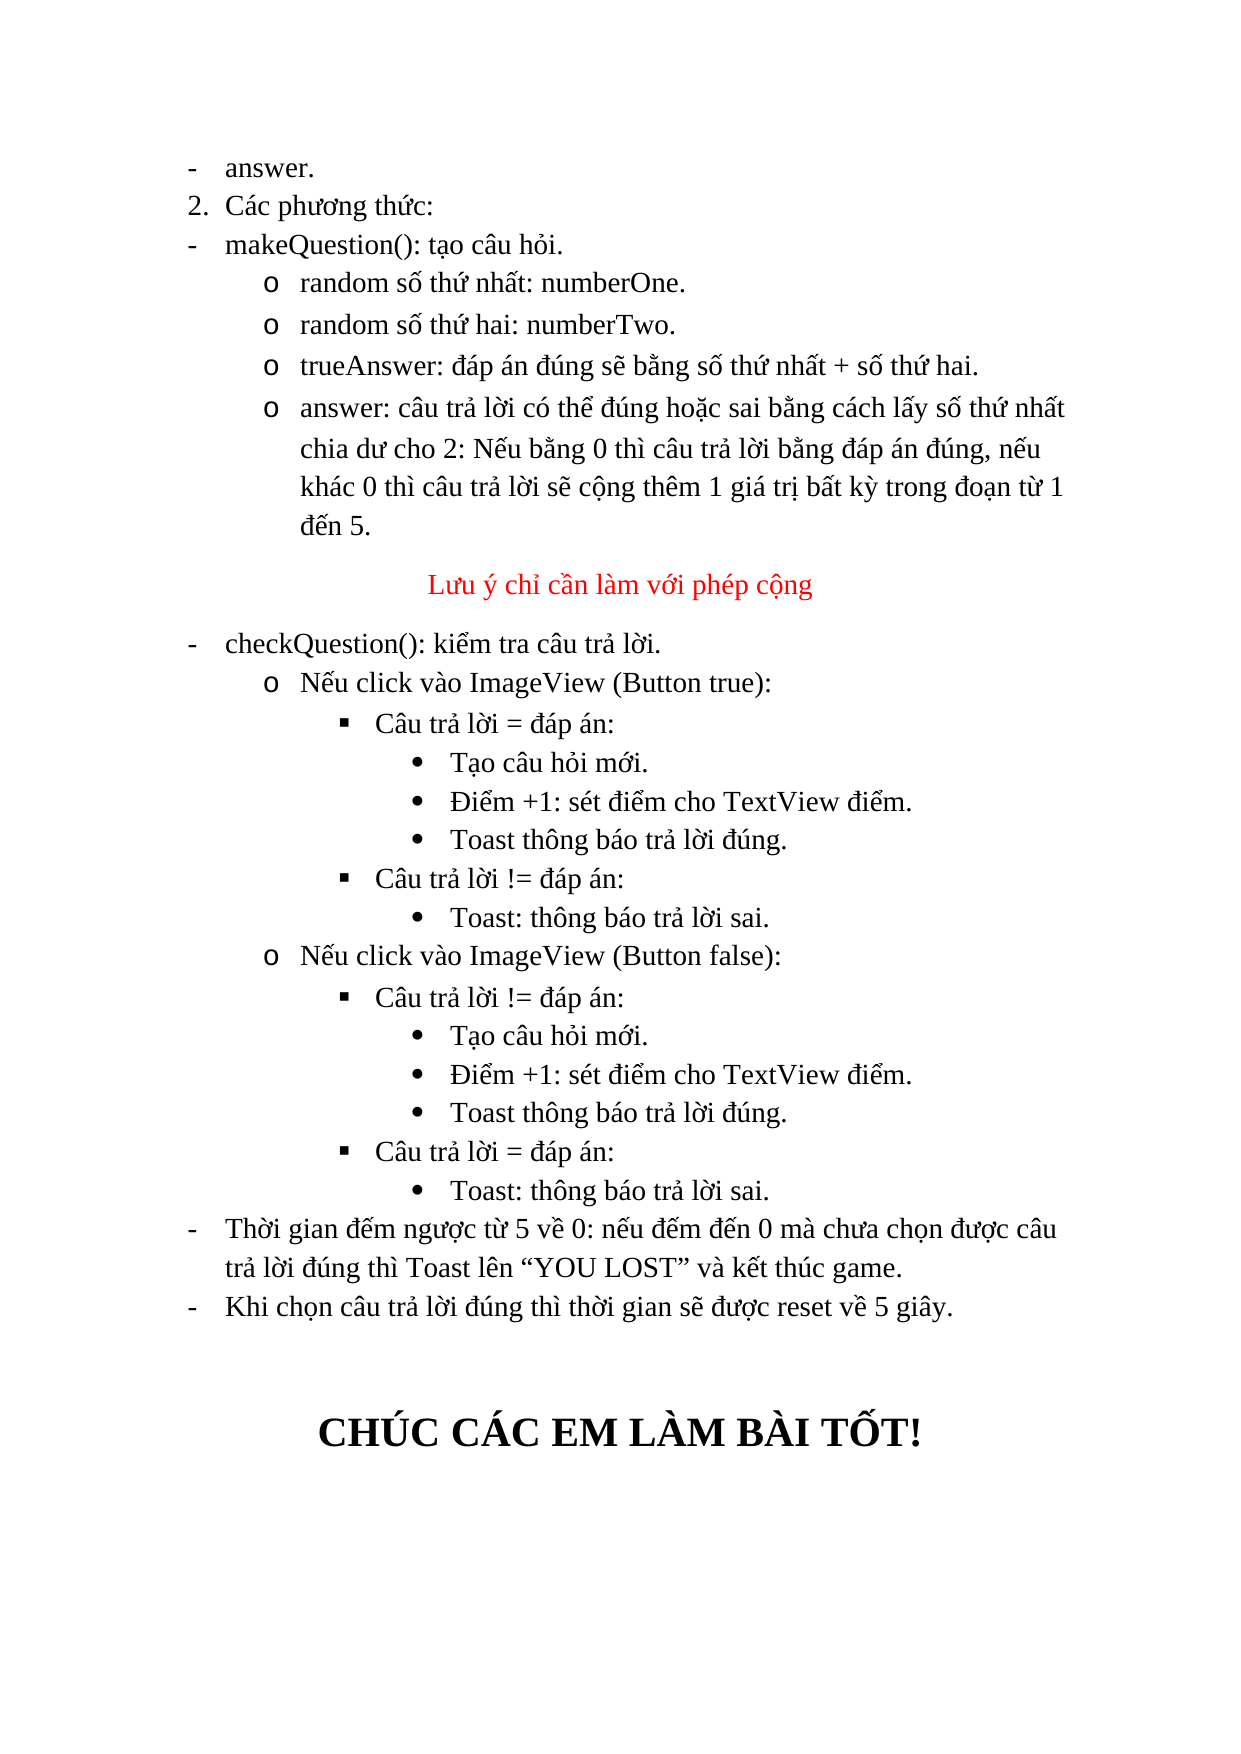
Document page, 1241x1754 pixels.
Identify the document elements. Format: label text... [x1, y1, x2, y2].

list Nếu click vào ImageView (Button true): [262, 665, 1090, 701]
list Câu trả lời != đáp án: [337, 980, 1090, 1013]
list Thời gian đếm ngược từ 5 về 0: nếu đếm đến 0 mà chưa chọn được câu trả lời đúng thì Toast lên “YOU LOST” và kết thúc game. [187, 1212, 1090, 1284]
list Câu trả lời = đáp án: [337, 1134, 1090, 1168]
list answer. [187, 150, 1090, 183]
list Khi chọn câu trả lời đúng thì thời gian sẽ được reset về 5 giây. [187, 1289, 1090, 1322]
list Nếu click vào ImageView (Button false): [262, 938, 1090, 974]
list Điểm +1: sét điểm cho TextView điểm. [412, 1057, 1090, 1091]
list Toast thông báo trả lời đúng. [412, 822, 1090, 856]
text CHÚC CÁC EM LÀM BÀI TỐT! [150, 1407, 1090, 1455]
list Toast thông báo trả lời đúng. [412, 1096, 1090, 1129]
list Điểm +1: sét điểm cho TextView điểm. [412, 784, 1090, 817]
list Câu trả lời = đáp án: [337, 706, 1090, 740]
list makeQuestion(): tạo câu hỏi. [187, 227, 1090, 261]
list Toast: thông báo trả lời sai. [412, 900, 1090, 933]
list answer: câu trả lời có thể đúng hoặc sai bằng cách lấy số thứ nhất chia dư cho 2: Nếu bằng 0 thì câu trả lời bằng đáp án đúng, nếu khác 0 thì câu trả lời sẽ cộng thêm 1 giá trị bất kỳ trong đoạn từ 1 đến 5. [262, 390, 1090, 541]
list Câu trả lời != đáp án: [337, 861, 1090, 895]
text Lưu ý chỉ cần làm với phép cộng [150, 567, 1090, 601]
list random số thứ nhất: numberOne. [262, 266, 1090, 302]
list Tạo câu hỏi mới. [412, 1018, 1090, 1052]
list Tạo câu hỏi mới. [412, 745, 1090, 779]
list Các phương thức: [187, 188, 1090, 222]
list random số thứ hai: numberTwo. [262, 307, 1090, 343]
list trueAnswer: đáp án đúng sẽ bằng số thứ nhất + số thứ hai. [262, 348, 1090, 384]
list Toast: thông báo trả lời sai. [412, 1173, 1090, 1207]
list checkQuestion(): kiểm tra câu trả lời. [187, 627, 1090, 660]
